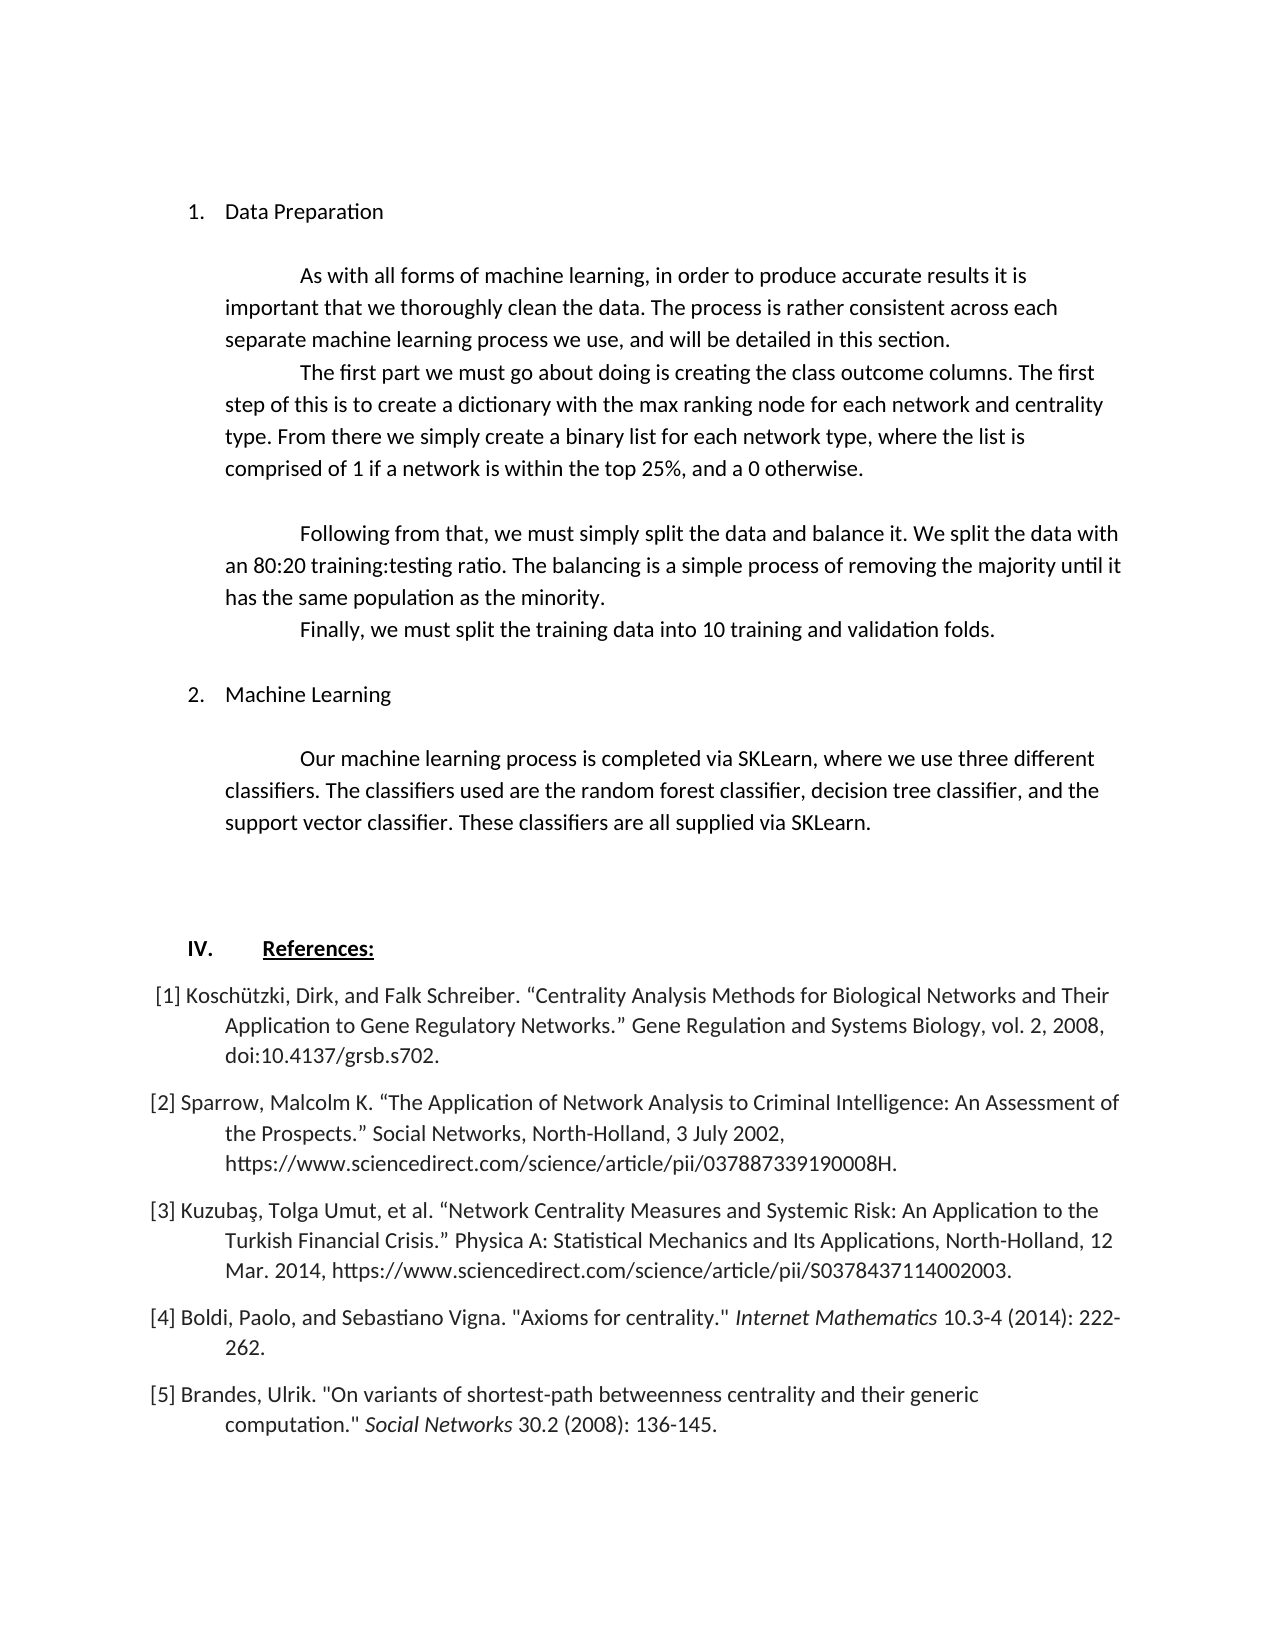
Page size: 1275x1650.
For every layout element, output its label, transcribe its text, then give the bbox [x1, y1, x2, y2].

text [5] Brandes, Ulrik. "On variants of shortest-path betweenness centrality and their generic computation." Social Networks 30.2 (2008): 136-145. [150, 1380, 1125, 1438]
list Data Preparation As with all forms of machine learning, in order to produce accurate results it is important that we thoroughly clean the data. The process is rather consistent across each separate machine learning process we use, and will be detailed in this section. The first part we must go about doing is creating the class outcome columns. The first step of this is to create a dictionary with the max ranking node for each network and centrality type. From there we simply create a binary list for each network type, where the list is comprised of 1 if a network is within the top 25%, and a 0 otherwise. Following from that, we must simply split the data and balance it. We split the data with an 80:20 training:testing ratio. The balancing is a simple process of removing the majority until it has the same population as the minority. Finally, we must split the training data into 10 training and validation folds. [187, 197, 1125, 676]
text [3] Kuzubaş, Tolga Umut, et al. “Network Centrality Measures and Systemic Risk: An Application to the Turkish Financial Crisis.” Physica A: Statistical Mechanics and Its Applications, North-Holland, 12 Mar. 2014, https://www.sciencedirect.com/science/article/pii/S0378437114002003. [150, 1196, 1125, 1284]
list Machine Learning Our machine learning process is completed via SKLearn, where we use three different classifiers. The classifiers used are the random forest classifier, decision tree classifier, and the support vector classifier. These classifiers are all supplied via SKLearn. [187, 680, 1125, 836]
text [2] Sparrow, Malcolm K. “The Application of Network Analysis to Criminal Intelligence: An Assessment of the Prospects.” Social Networks, North-Holland, 3 July 2002, https://www.sciencedirect.com/science/article/pii/037887339190008H. [150, 1088, 1125, 1177]
list References: [187, 934, 1125, 962]
text [1] Koschützki, Dirk, and Falk Schreiber. “Centrality Analysis Methods for Biological Networks and Their Application to Gene Regulatory Networks.” Gene Regulation and Systems Biology, vol. 2, 2008, doi:10.4137/grsb.s702. [150, 981, 1125, 1070]
text [4] Boldi, Paolo, and Sebastiano Vigna. "Axioms for centrality." Internet Mathematics 10.3-4 (2014): 222-262. [150, 1303, 1125, 1361]
